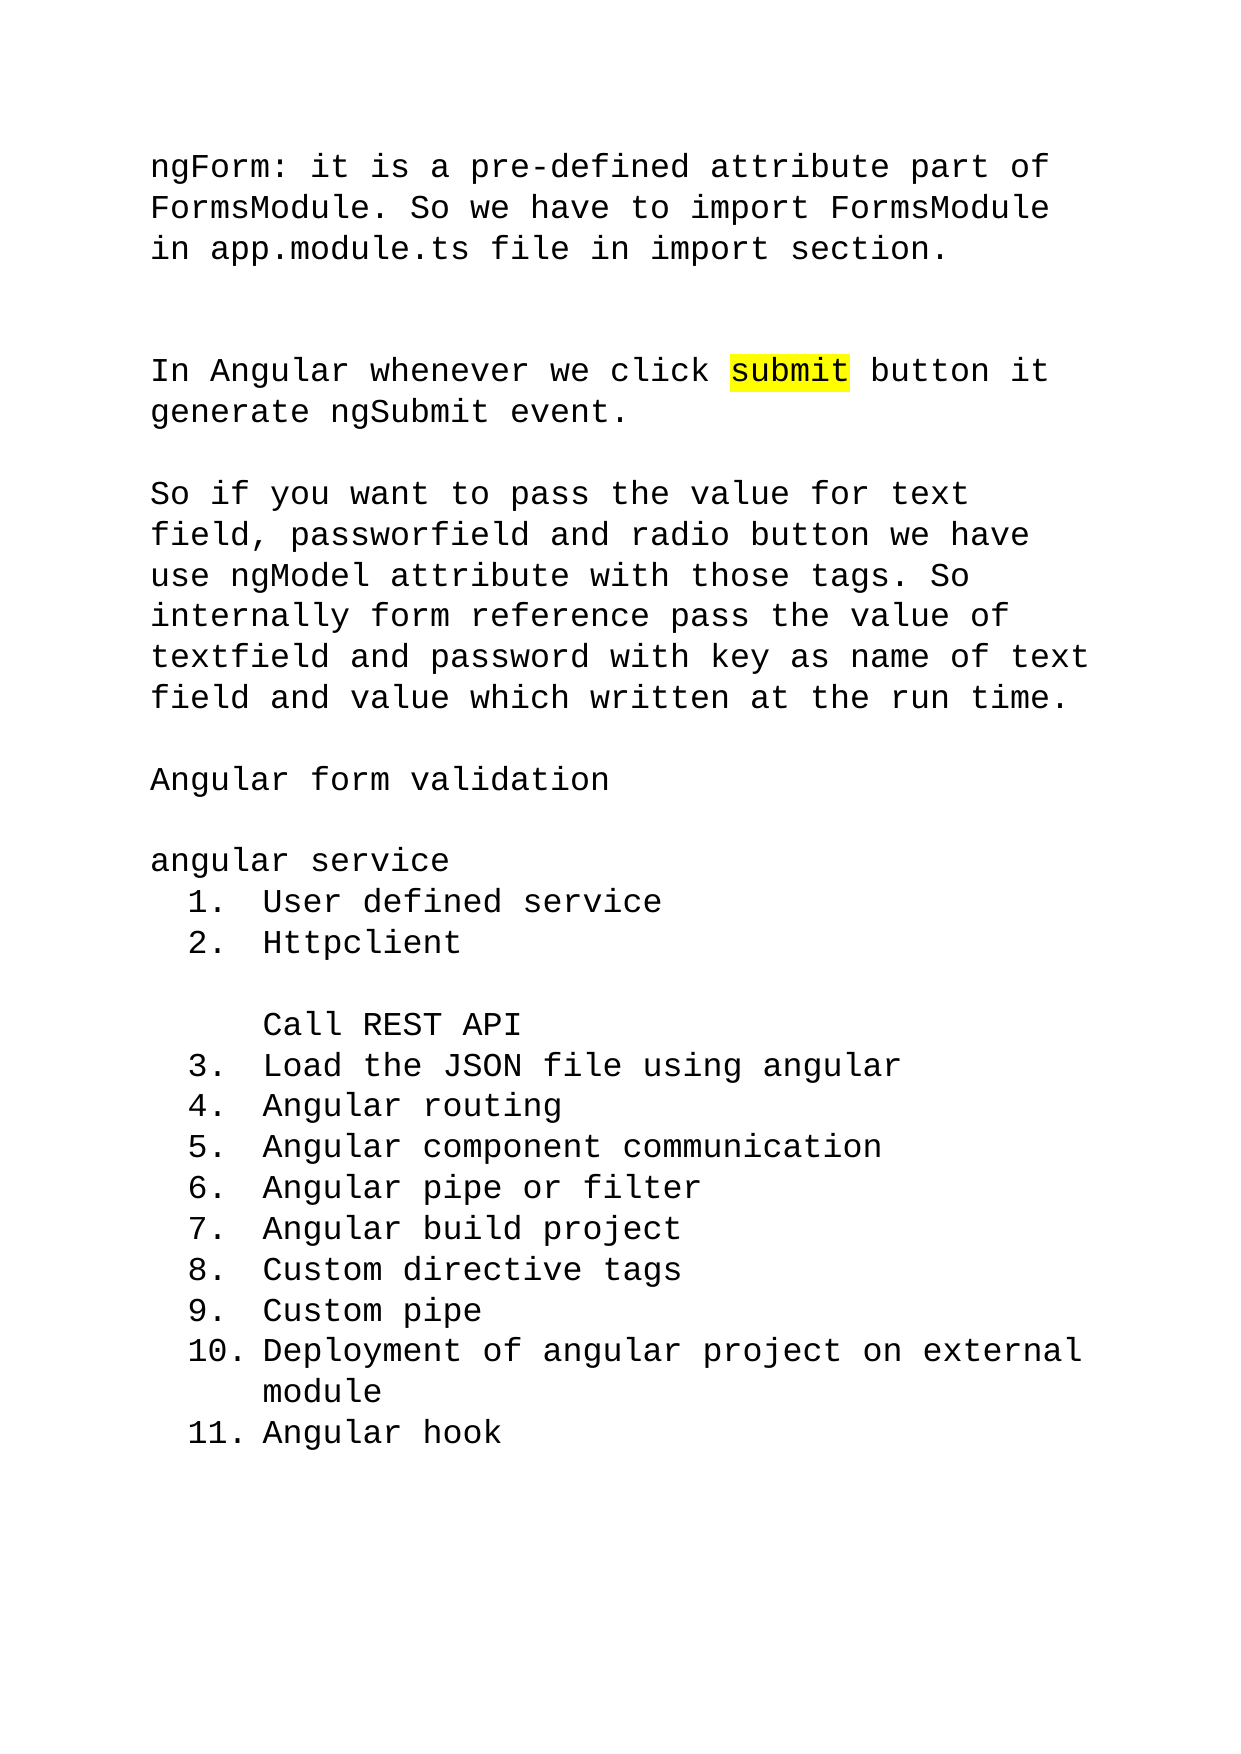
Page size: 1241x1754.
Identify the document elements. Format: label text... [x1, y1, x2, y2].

list Custom directive tags [187, 1252, 1090, 1290]
text In Angular whenever we click submit button it generate ngSubmit event. [150, 354, 1090, 433]
list Deployment of angular project on external module [187, 1334, 1090, 1413]
list Load the JSON file using angular [187, 1048, 1090, 1086]
list Httpclient [187, 926, 1090, 964]
list Angular build project [187, 1212, 1090, 1249]
text angular service [150, 844, 1090, 882]
text Angular form validation [150, 762, 1090, 800]
text ngForm: it is a pre-defined attribute part of FormsModule. So we have to import FormsModule in app.module.ts file in import section. [150, 150, 1090, 269]
list User defined service [187, 885, 1090, 923]
list Custom pipe [187, 1293, 1090, 1331]
text So if you want to pass the value for text field, passworfield and radio button we have use ngModel attribute with those tags. So internally form reference pass the value of textfield and password with key as name of text field and value which written at the run time. [150, 477, 1090, 719]
list Angular component communication [187, 1130, 1090, 1168]
list Angular routing [187, 1089, 1090, 1127]
list Angular hook [187, 1416, 1090, 1454]
list Angular pipe or filter [187, 1171, 1090, 1209]
list Call REST API [262, 1007, 1090, 1045]
